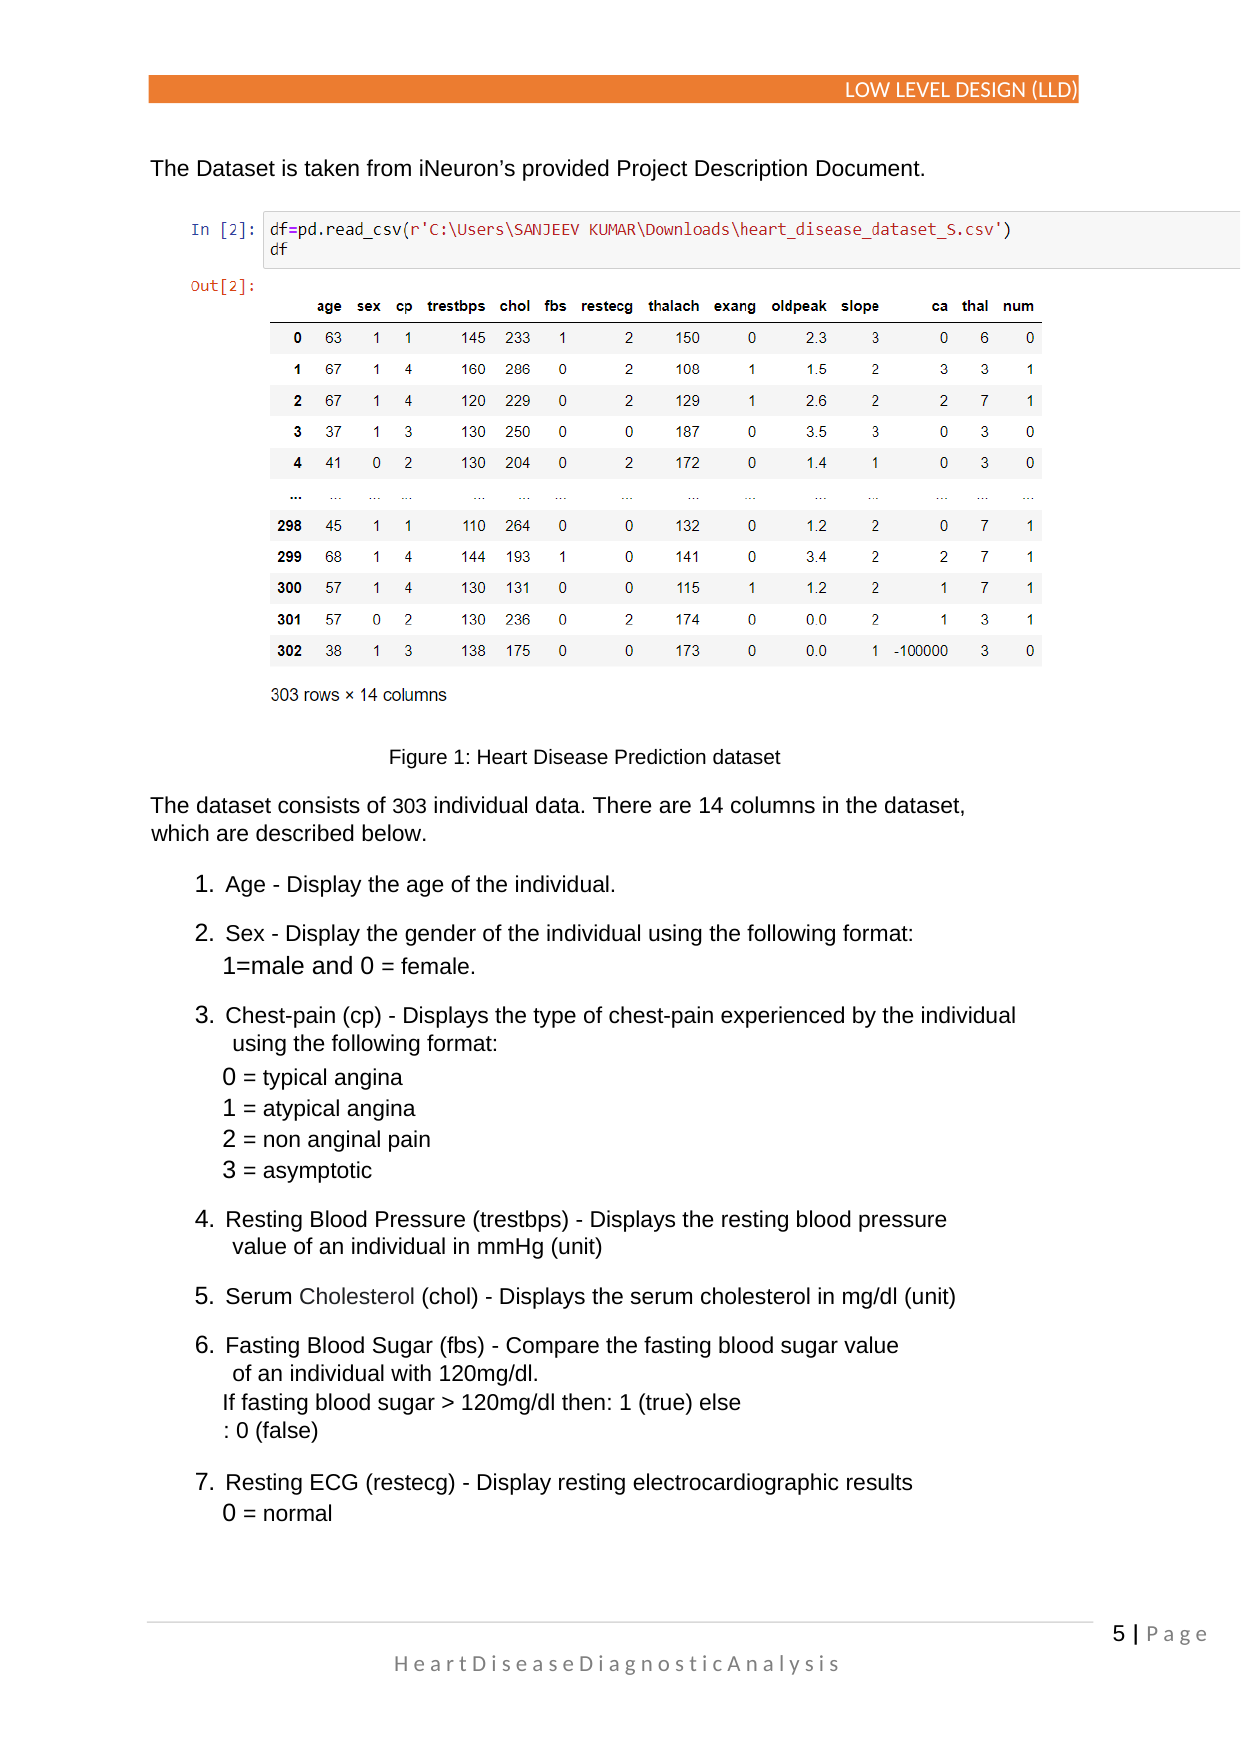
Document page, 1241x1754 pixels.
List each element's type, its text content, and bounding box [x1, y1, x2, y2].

list Fasting Blood Sugar (fbs) - Compare the fasting blood sugar value of an individual with 120mg/dl. [194, 1330, 920, 1387]
text The Dataset is taken from iNeuron’s provided Project Description Document. [150, 155, 1018, 181]
text 3 = asymptotic [222, 1155, 1240, 1184]
list Resting Blood Pressure (trestbps) - Displays the resting blood pressure value of an individual in mmHg (unit) [194, 1203, 971, 1259]
list Age - Display the age of the individual. [194, 868, 1240, 897]
text 2 = non anginal pain [222, 1124, 1240, 1153]
list Serum Cholesterol (chol) - Displays the serum cholesterol in mg/dl (unit) [194, 1281, 1240, 1310]
text Figure 1: Heart Disease Prediction dataset [388, 745, 1240, 769]
text 1 = atypical angina [222, 1093, 1240, 1122]
text 0 = normal [222, 1498, 1240, 1527]
text 0 = typical angina [222, 1062, 1240, 1091]
picture [150, 200, 1241, 709]
text 1=male and 0 = female. [222, 951, 1240, 979]
text If fasting blood sugar > 120mg/dl then: 1 (true) else [222, 1389, 1240, 1415]
list Resting ECG (restecg) - Display resting electrocardiographic results [194, 1467, 1240, 1496]
list Sex - Display the gender of the individual using the following format: [194, 918, 1240, 947]
list Chest-pain (cp) - Displays the type of chest-pain experienced by the individual using the following format: [194, 1000, 1020, 1056]
text : 0 (false) [223, 1417, 1240, 1443]
text The dataset consists of 303 individual data. There are 14 columns in the dataset, which are described below. [150, 792, 982, 846]
